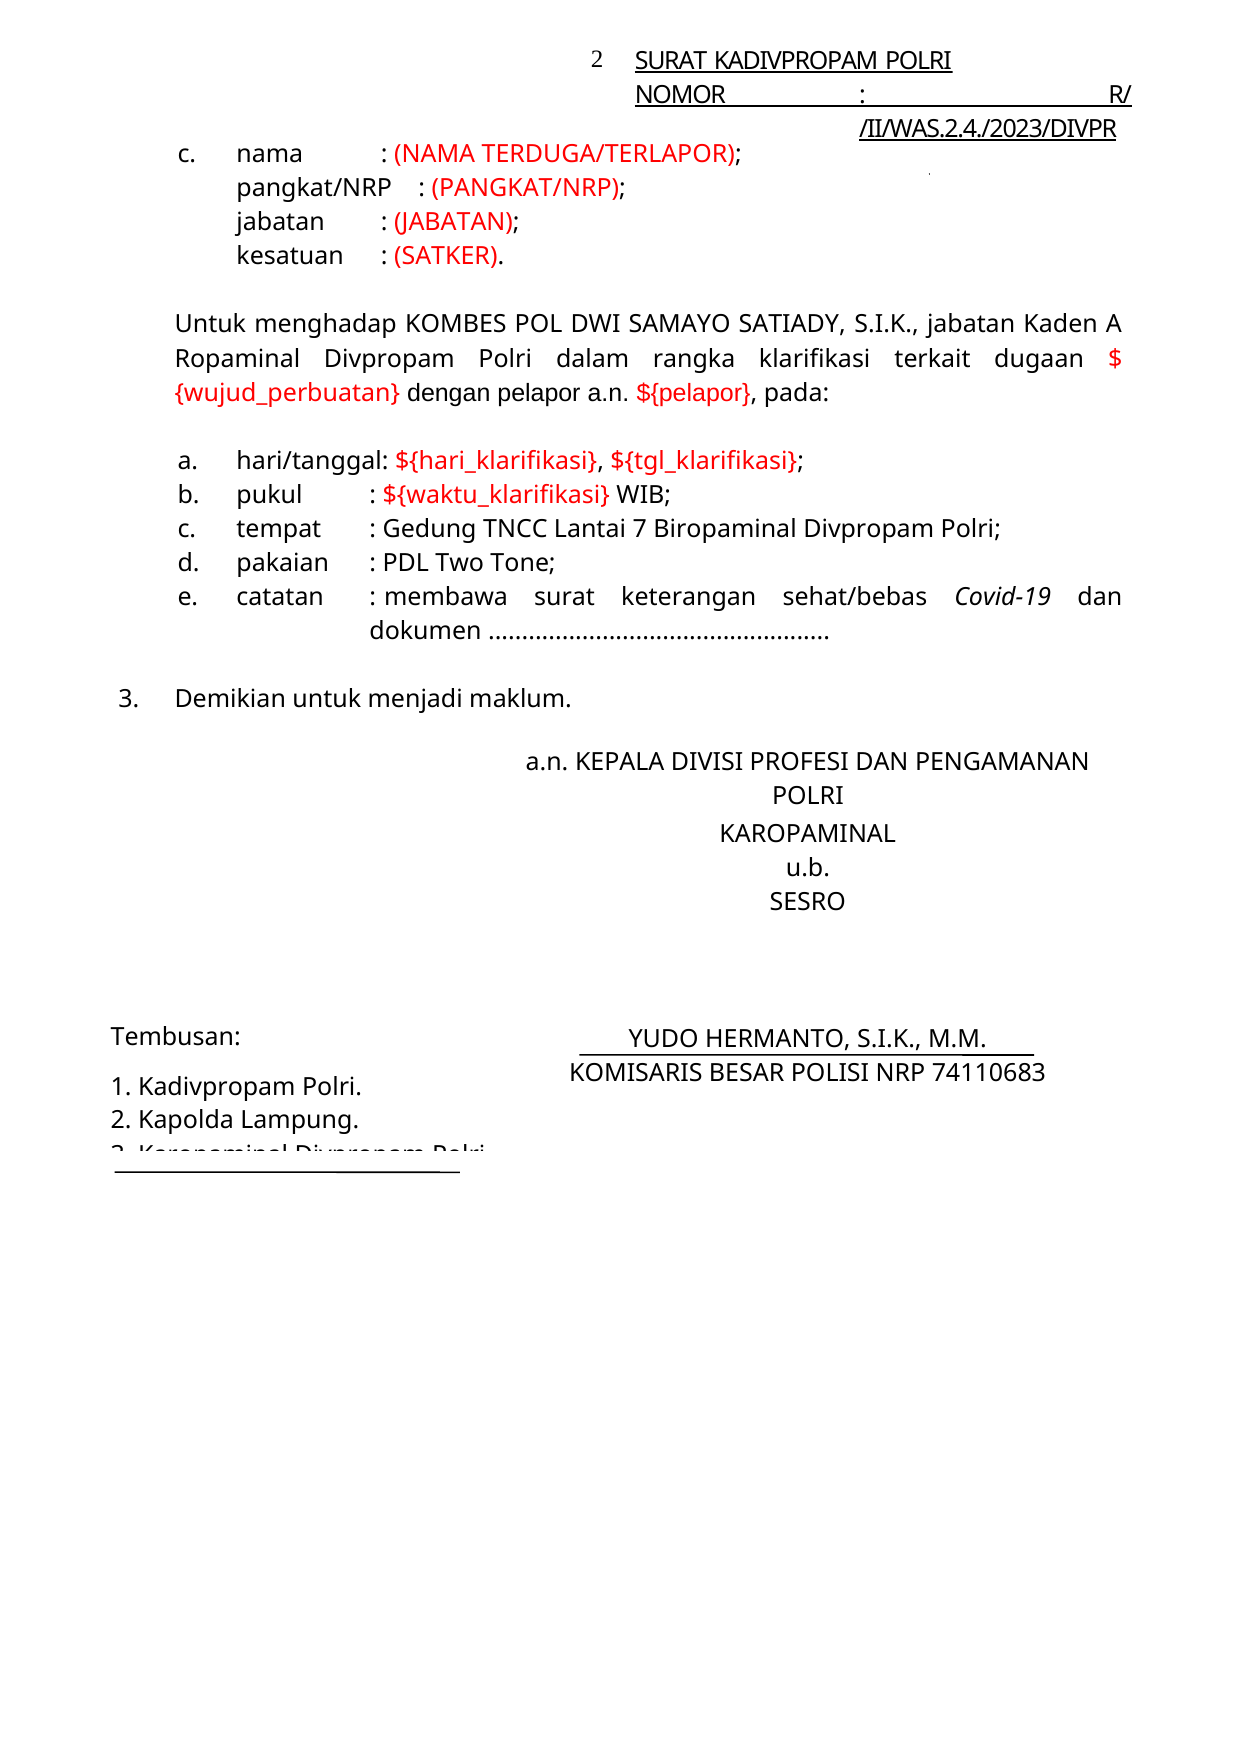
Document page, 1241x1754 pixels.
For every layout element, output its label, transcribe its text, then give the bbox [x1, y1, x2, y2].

list tempat : Gedung TNCC Lantai 7 Biropaminal Divpropam Polri; [177, 511, 1122, 544]
text KAROPAMINAL [493, 816, 1122, 850]
text YUDO HERMANTO, S.I.K., M.M. [533, 1020, 1122, 1054]
text jabatan : (JABATAN); [156, 204, 1122, 238]
text u.b. [493, 850, 1122, 884]
list pukul : ${waktu_klarifikasi} WIB; [177, 476, 1122, 511]
list catatan : membawa surat keterangan sehat/bebas Covid-19 dan dokumen ................................................... [177, 579, 1122, 647]
text 3. Demikian untuk menjadi maklum. [118, 681, 1122, 715]
text kesatuan : (SATKER). [156, 238, 1122, 272]
text c. nama : (NAMA TERDUGA/TERLAPOR); [156, 136, 1122, 170]
text KOMISARIS BESAR POLISI NRP 74110683 [533, 1054, 1122, 1088]
text pangkat/NRP : (PANGKAT/NRP); [156, 170, 1122, 204]
list pakaian : PDL Two Tone; [177, 544, 1122, 579]
text SESRO [493, 884, 1122, 918]
text a.n. KEPALA DIVISI PROFESI DAN PENGAMANAN POLRI [493, 744, 1122, 812]
list hari/tanggal: ${hari_klarifikasi}, ${tgl_klarifikasi}; [177, 442, 1122, 476]
text Untuk menghadap KOMBES POL DWI SAMAYO SATIADY, S.I.K., jabatan Kaden A Ropaminal Divpropam Polri dalam rangka klarifikasi terkait dugaan ${wujud_perbuatan} dengan pelapor a.n. ${pelapor}, pada: [174, 306, 1122, 408]
